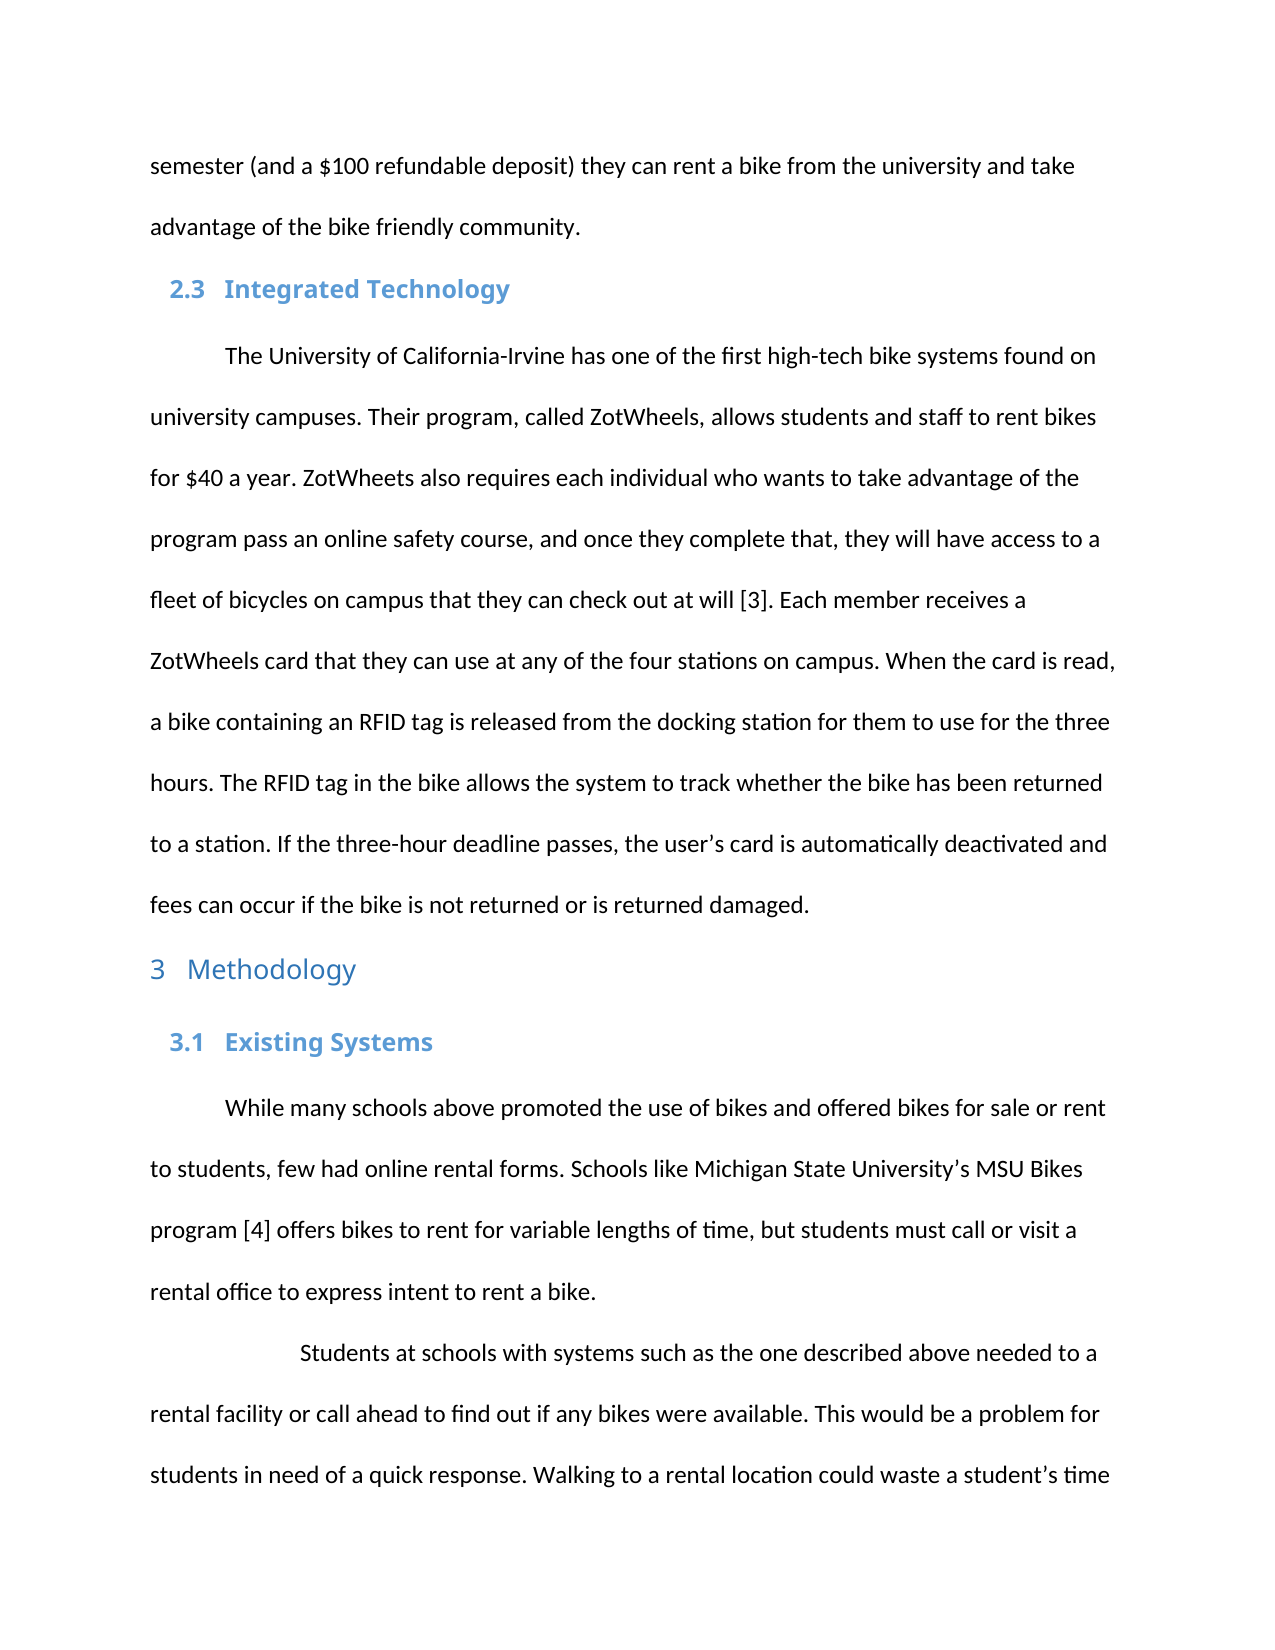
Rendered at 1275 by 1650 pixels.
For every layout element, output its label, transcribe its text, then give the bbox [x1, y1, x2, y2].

text While many schools above promoted the use of bikes and offered bikes for sale or rent to students, few had online rental forms. Schools like Michigan State University’s MSU Bikes program [4] offers bikes to rent for variable lengths of time, but students must call or visit a rental office to express intent to rent a bike. [150, 1092, 1125, 1306]
subtitle 3 Methodology [150, 951, 1125, 987]
subtitle 3.1 Existing Systems [150, 1024, 1125, 1058]
subtitle 2.3 Integrated Technology [150, 272, 1125, 306]
